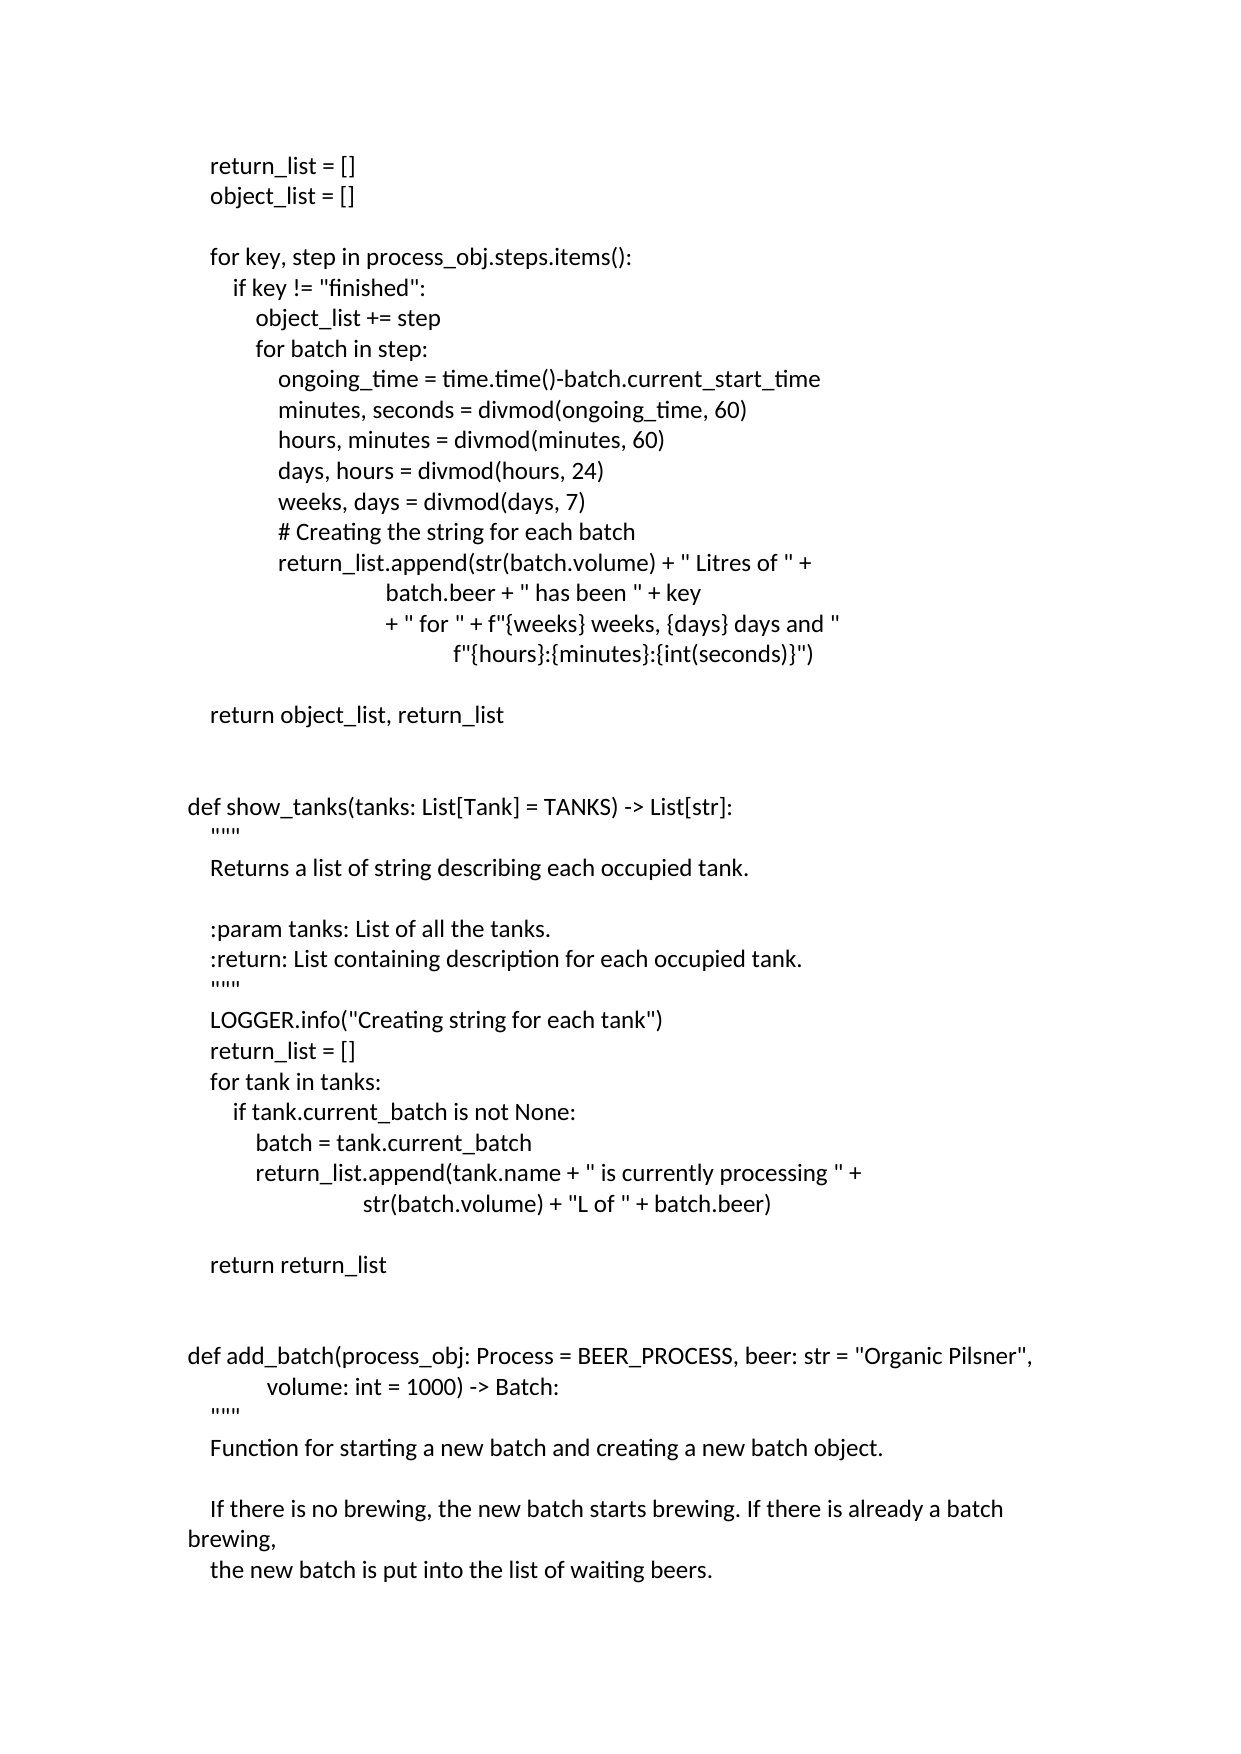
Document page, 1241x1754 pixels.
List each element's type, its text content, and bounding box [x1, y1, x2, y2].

text :return: List containing description for each occupied tank. [187, 943, 1053, 974]
text object_list += step [187, 303, 1053, 333]
text Returns a list of string describing each occupied tank. [187, 852, 1053, 882]
text Function for starting a new batch and creating a new batch object. [187, 1432, 1053, 1462]
text str(batch.volume) + "L of " + batch.beer) [187, 1188, 1053, 1218]
text if key != "finished": [187, 272, 1053, 303]
text ongoing_time = time.time()-batch.current_start_time [187, 364, 1053, 394]
text return_list = [] [187, 150, 1053, 181]
text # Creating the string for each batch [187, 516, 1053, 547]
text def add_batch(process_obj: Process = BEER_PROCESS, beer: str = "Organic Pilsner", [187, 1340, 1053, 1371]
text hours, minutes = divmod(minutes, 60) [187, 425, 1053, 455]
text return_list.append(tank.name + " is currently processing " + [187, 1157, 1053, 1188]
text LOGGER.info("Creating string for each tank") [187, 1004, 1053, 1035]
text return object_list, return_list [187, 699, 1053, 730]
text """ [187, 821, 1053, 852]
text batch = tank.current_batch [187, 1127, 1053, 1157]
text the new batch is put into the list of waiting beers. [187, 1554, 1053, 1584]
text + " for " + f"{weeks} weeks, {days} days and " [187, 608, 1053, 638]
text for key, step in process_obj.steps.items(): [187, 242, 1053, 272]
text return_list = [] [187, 1035, 1053, 1066]
text days, hours = divmod(hours, 24) [187, 455, 1053, 486]
text object_list = [] [187, 181, 1053, 211]
text """ [187, 974, 1053, 1004]
text return return_list [187, 1249, 1053, 1279]
text def show_tanks(tanks: List[Tank] = TANKS) -> List[str]: [187, 791, 1053, 821]
text volume: int = 1000) -> Batch: [187, 1371, 1053, 1401]
text if tank.current_batch is not None: [187, 1096, 1053, 1127]
text If there is no brewing, the new batch starts brewing. If there is already a batch brewing, [187, 1493, 1053, 1554]
text for batch in step: [187, 333, 1053, 364]
text batch.beer + " has been " + key [187, 577, 1053, 608]
text :param tanks: List of all the tanks. [187, 913, 1053, 943]
text weeks, days = divmod(days, 7) [187, 486, 1053, 516]
text f"{hours}:{minutes}:{int(seconds)}") [187, 638, 1053, 669]
text return_list.append(str(batch.volume) + " Litres of " + [187, 547, 1053, 577]
text for tank in tanks: [187, 1066, 1053, 1096]
text """ [187, 1401, 1053, 1432]
text minutes, seconds = divmod(ongoing_time, 60) [187, 394, 1053, 425]
